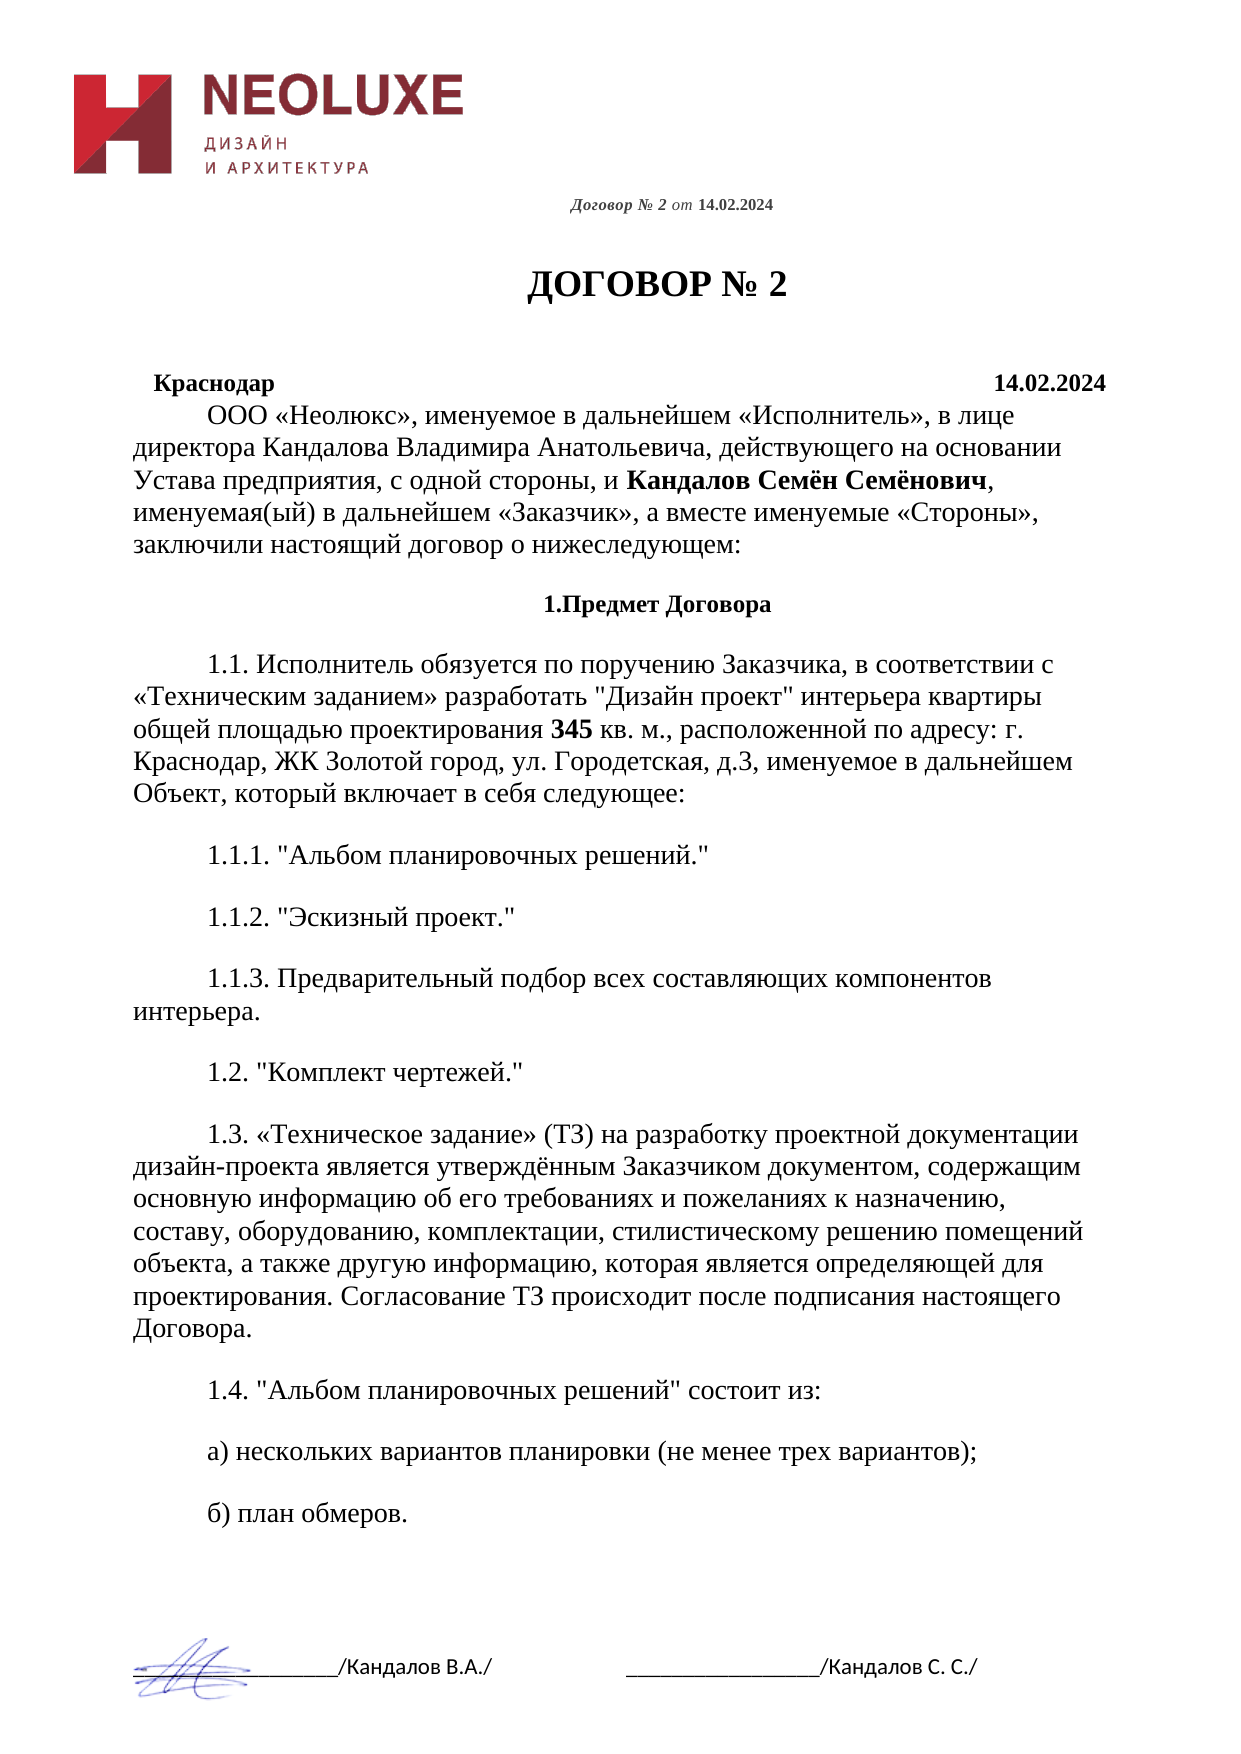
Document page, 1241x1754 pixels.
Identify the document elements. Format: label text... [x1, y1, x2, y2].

text 1.3. «Техническое задание» (ТЗ) на разработку проектной документации дизайн-проекта является утверждённым Заказчиком документом, содержащим основную информацию об его требованиях и пожеланиях к назначению, составу, оборудованию, комплектации, стилистическому решению помещений объекта, а также другую информацию, которая является определяющей для проектирования. Согласование ТЗ происходит после подписания настоящего Договора. [133, 1117, 1107, 1343]
text ООО «Неолюкс», именуемое в дальнейшем «Исполнитель», в лице директора Кандалова Владимира Анатольевича, действующего на основании Устава предприятия, с одной стороны, и Кандалов Семён Семёнович, именуемая(ый) в дальнейшем «Заказчик», а вместе именуемые «Стороны», заключили настоящий договор о нижеследующем: [133, 398, 1107, 560]
text 1.Предмет Договора [133, 589, 1107, 618]
text 1.1. Исполнитель обязуется по поручению Заказчика, в соответствии с «Техническим заданием» разработать "Дизайн проект" интерьера квартиры общей площадью проектирования 345 кв. м., расположенной по адресу: г. Краснодар, ЖК Золотой город, ул. Городетская, д.3, именуемое в дальнейшем Объект, который включает в себя следующее: [133, 647, 1107, 809]
text 1.2. "Комплект чертежей." [133, 1055, 1107, 1088]
text 1.1.2. "Эскизный проект." [133, 900, 1107, 932]
text 1.4. "Альбом планировочных решений" состоит из: [133, 1373, 1107, 1405]
text б) план обмеров. [133, 1496, 1107, 1528]
picture [132, 1638, 252, 1701]
table_header Краснодар 14.02.2024 [0, 366, 1211, 398]
picture [73, 73, 463, 174]
text ДОГОВОР № 2 [133, 261, 1107, 304]
text 1.1.1. "Альбом планировочных решений." [133, 838, 1107, 871]
text 1.1.3. Предварительный подбор всех составляющих компонентов интерьера. [133, 961, 1107, 1026]
text а) нескольких вариантов планировки (не менее трех вариантов); [133, 1434, 1107, 1467]
